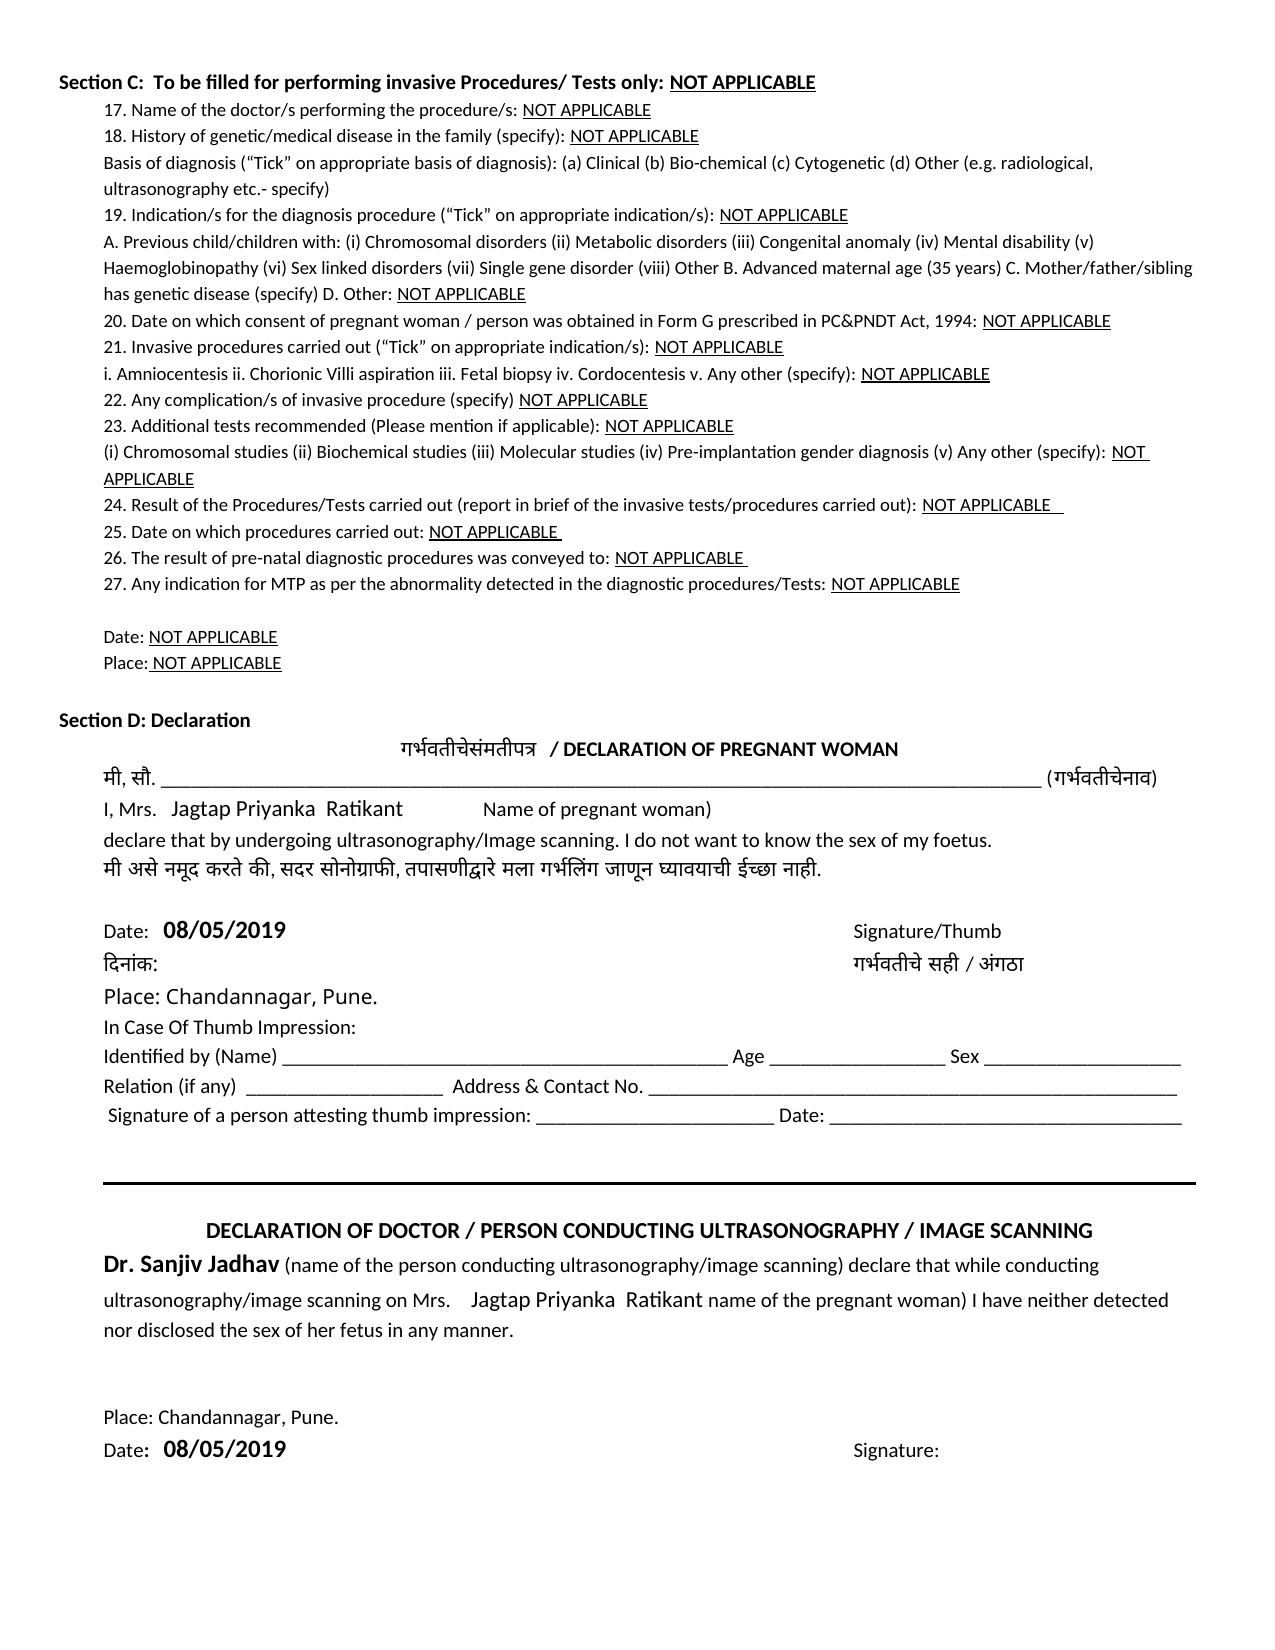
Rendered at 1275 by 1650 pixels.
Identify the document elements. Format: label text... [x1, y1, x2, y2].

text Date: NOT APPLICABLE [103, 625, 1196, 648]
text A. Previous child/children with: (i) Chromosomal disorders (ii) Metabolic disorders (iii) Congenital anomaly (iv) Mental disability (v) Haemoglobinopathy (vi) Sex linked disorders (vii) Single gene disorder (viii) Other B. Advanced maternal age (35 years) C. Mother/father/sibling has genetic disease (specify) D. Other: NOT APPLICABLE [103, 230, 1196, 306]
text (i) Chromosomal studies (ii) Biochemical studies (iii) Molecular studies (iv) Pre-implantation gender diagnosis (v) Any other (specify): NOT APPLICABLE [103, 441, 1196, 490]
text Relation (if any) ___________________ Address & Contact No. ___________________________________________________ [103, 1073, 1196, 1098]
text 19. Indication/s for the diagnosis procedure (“Tick” on appropriate indication/s): NOT APPLICABLE [103, 203, 1196, 226]
text Section D: Declaration [59, 707, 1196, 732]
text Place: Chandannagar, Pune. [103, 1404, 1196, 1430]
text In Case Of Thumb Impression: [103, 1014, 1196, 1040]
text 22. Any complication/s of invasive procedure (specify) NOT APPLICABLE [103, 388, 1196, 411]
text declare that by undergoing ultrasonography/Image scanning. I do not want to know the sex of my foetus. [103, 827, 1196, 852]
text 25. Date on which procedures carried out: NOT APPLICABLE [103, 520, 1196, 543]
text 26. The result of pre-natal diagnostic procedures was conveyed to: NOT APPLICABLE [103, 546, 1196, 569]
text Date: Signature/Thumb [103, 914, 1196, 945]
text 23. Additional tests recommended (Please mention if applicable): NOT APPLICABLE [103, 414, 1196, 437]
text 17. Name of the doctor/s performing the procedure/s: NOT APPLICABLE [103, 98, 1196, 121]
text 20. Date on which consent of pregnant woman / person was obtained in Form G prescribed in PC&PNDT Act, 1994: NOT APPLICABLE [103, 309, 1196, 332]
text I, Mrs. Name of pregnant woman) [103, 794, 1196, 823]
text Place: Chandannagar, Pune. [103, 982, 1196, 1010]
text मी, सौ. _____________________________________________________________________________________ (गर्भवतीचेनाव) [103, 765, 1196, 791]
text गर्भवतीचेसंमतीपत्र / DECLARATION OF PREGNANT WOMAN [103, 736, 1196, 762]
text Basis of diagnosis (“Tick” on appropriate basis of diagnosis): (a) Clinical (b) Bio-chemical (c) Cytogenetic (d) Other (e.g. radiological, ultrasonography etc.- specify) [103, 151, 1196, 200]
text 27. Any indication for MTP as per the abnormality detected in the diagnostic procedures/Tests: NOT APPLICABLE [103, 572, 1196, 595]
text 21. Invasive procedures carried out (“Tick” on appropriate indication/s): NOT APPLICABLE [103, 335, 1196, 358]
text दिनांक: गर्भवतीचे सही / अंगठा [103, 949, 1196, 978]
text Section C: To be filled for performing invasive Procedures/ Tests only: NOT APPLICABLE [0, 69, 1275, 94]
text 24. Result of the Procedures/Tests carried out (report in brief of the invasive tests/procedures carried out): NOT APPLICABLE [103, 493, 1196, 516]
text Place: NOT APPLICABLE [103, 652, 1196, 674]
text Date: Signature: [103, 1434, 1196, 1464]
text Dr. Sanjiv Jadhav (name of the person conducting ultrasonography/image scanning) declare that while conducting ultrasonography/image scanning on Mrs. name of the pregnant woman) I have neither detected nor disclosed the sex of her fetus in any manner. [103, 1248, 1196, 1343]
text 18. History of genetic/medical disease in the family (specify): NOT APPLICABLE [103, 124, 1196, 147]
text Signature of a person attesting thumb impression: _______________________ Date: __________________________________ [103, 1102, 1196, 1182]
text मी असे नमूद करते की, सदर सोनोग्राफी, तपासणीद्वारे मला गर्भलिंग जाणून घ्यावयाची ईच्छा नाही. [103, 856, 1196, 881]
text i. Amniocentesis ii. Chorionic Villi aspiration iii. Fetal biopsy iv. Cordocentesis v. Any other (specify): NOT APPLICABLE [103, 362, 1196, 384]
text DECLARATION OF DOCTOR / PERSON CONDUCTING ULTRASONOGRAPHY / IMAGE SCANNING [103, 1216, 1196, 1244]
text Identified by (Name) ___________________________________________ Age _________________ Sex ___________________ [103, 1044, 1196, 1069]
